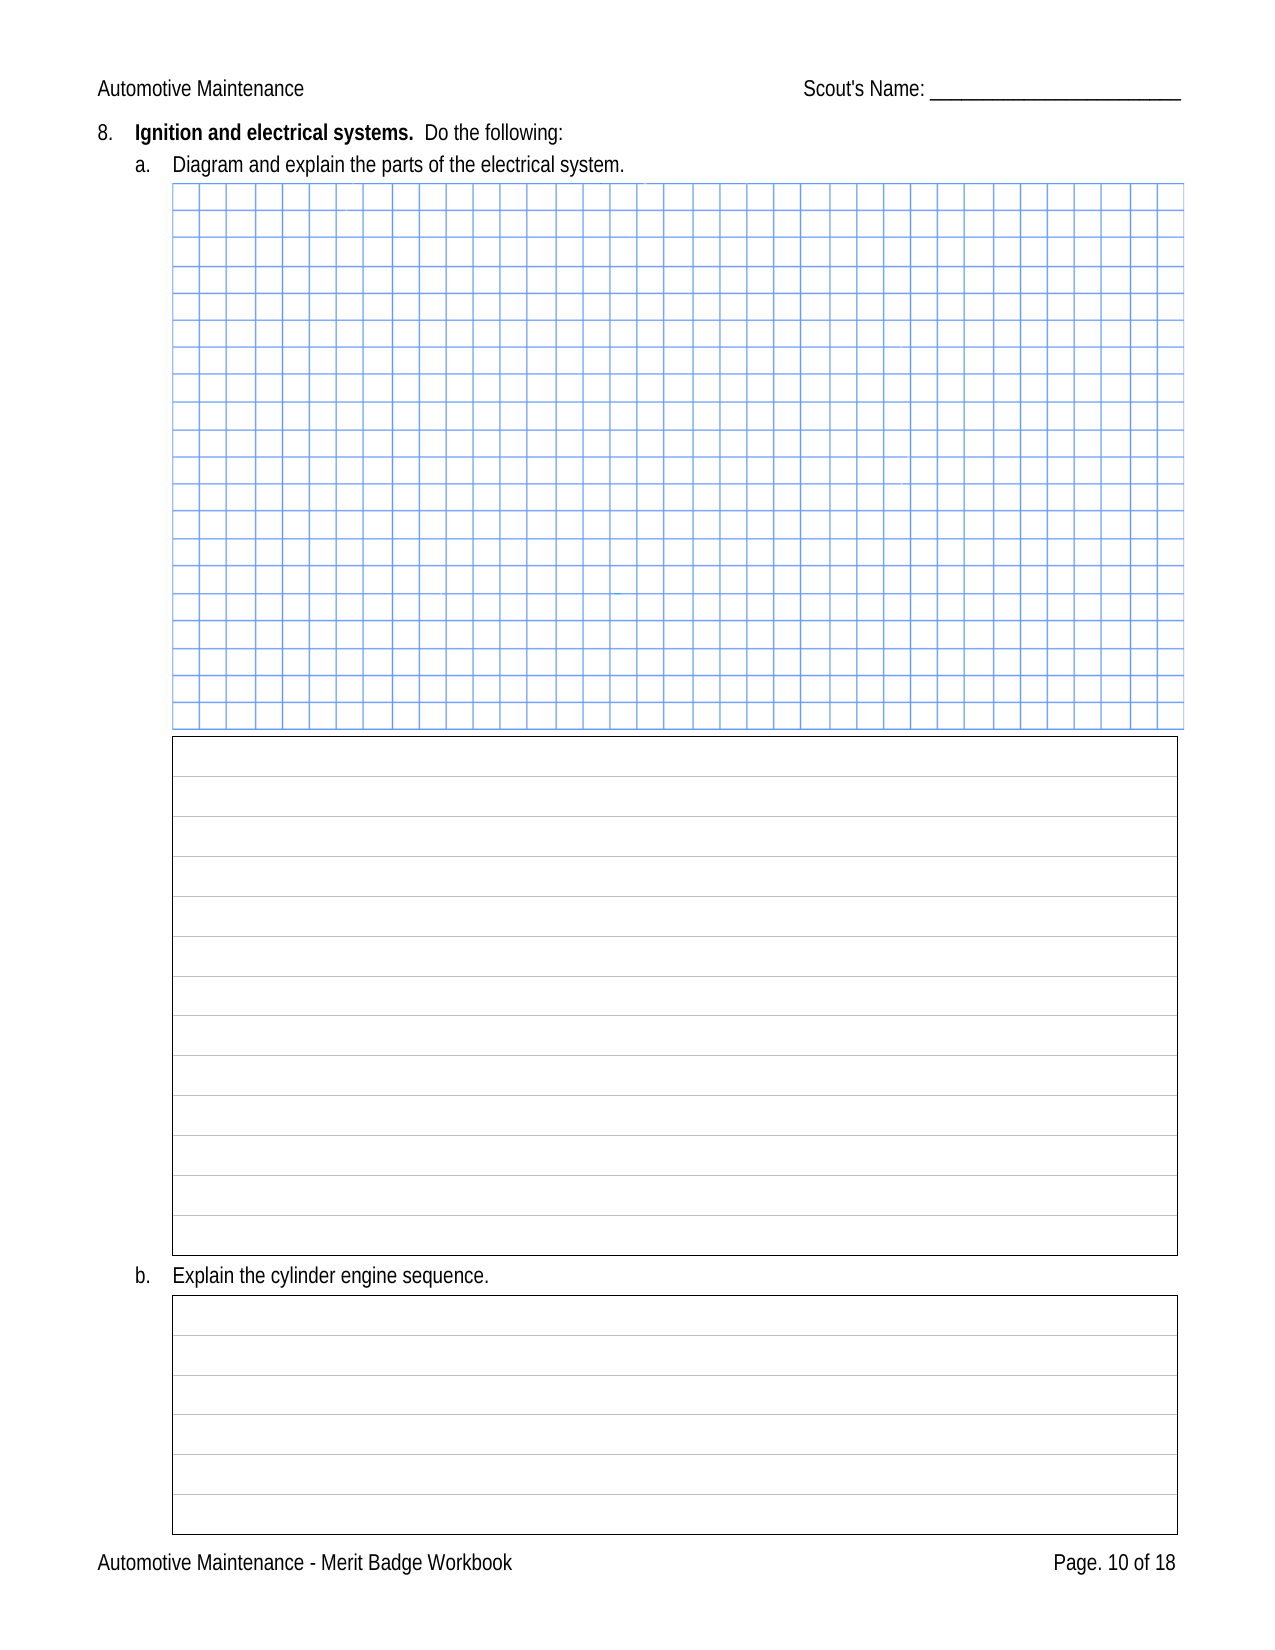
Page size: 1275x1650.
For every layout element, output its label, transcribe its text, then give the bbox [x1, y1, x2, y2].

table_cell [173, 817, 1177, 856]
picture [172, 183, 1185, 730]
table_cell [173, 897, 1177, 936]
table_cell [173, 1336, 1177, 1374]
text a. Diagram and explain the parts of the electrical system. [135, 151, 1177, 178]
table_cell [173, 977, 1177, 1015]
table_cell [173, 777, 1177, 816]
table_cell [173, 857, 1177, 896]
text b. Explain the cylinder engine sequence. [135, 1262, 1177, 1288]
table_header [173, 737, 1177, 776]
table_cell [173, 1415, 1177, 1454]
table_cell [173, 1136, 1177, 1175]
table_cell [173, 1376, 1177, 1414]
table_cell [173, 1056, 1177, 1095]
table_header [173, 1296, 1177, 1334]
text 8. Ignition and electrical systems. Do the following: [97, 119, 1177, 145]
table_cell [173, 937, 1177, 976]
table_cell [173, 1495, 1177, 1534]
table_cell [173, 1216, 1177, 1255]
table_cell [173, 1096, 1177, 1135]
table_cell [173, 1455, 1177, 1494]
table_cell [173, 1016, 1177, 1055]
table_cell [173, 1176, 1177, 1215]
